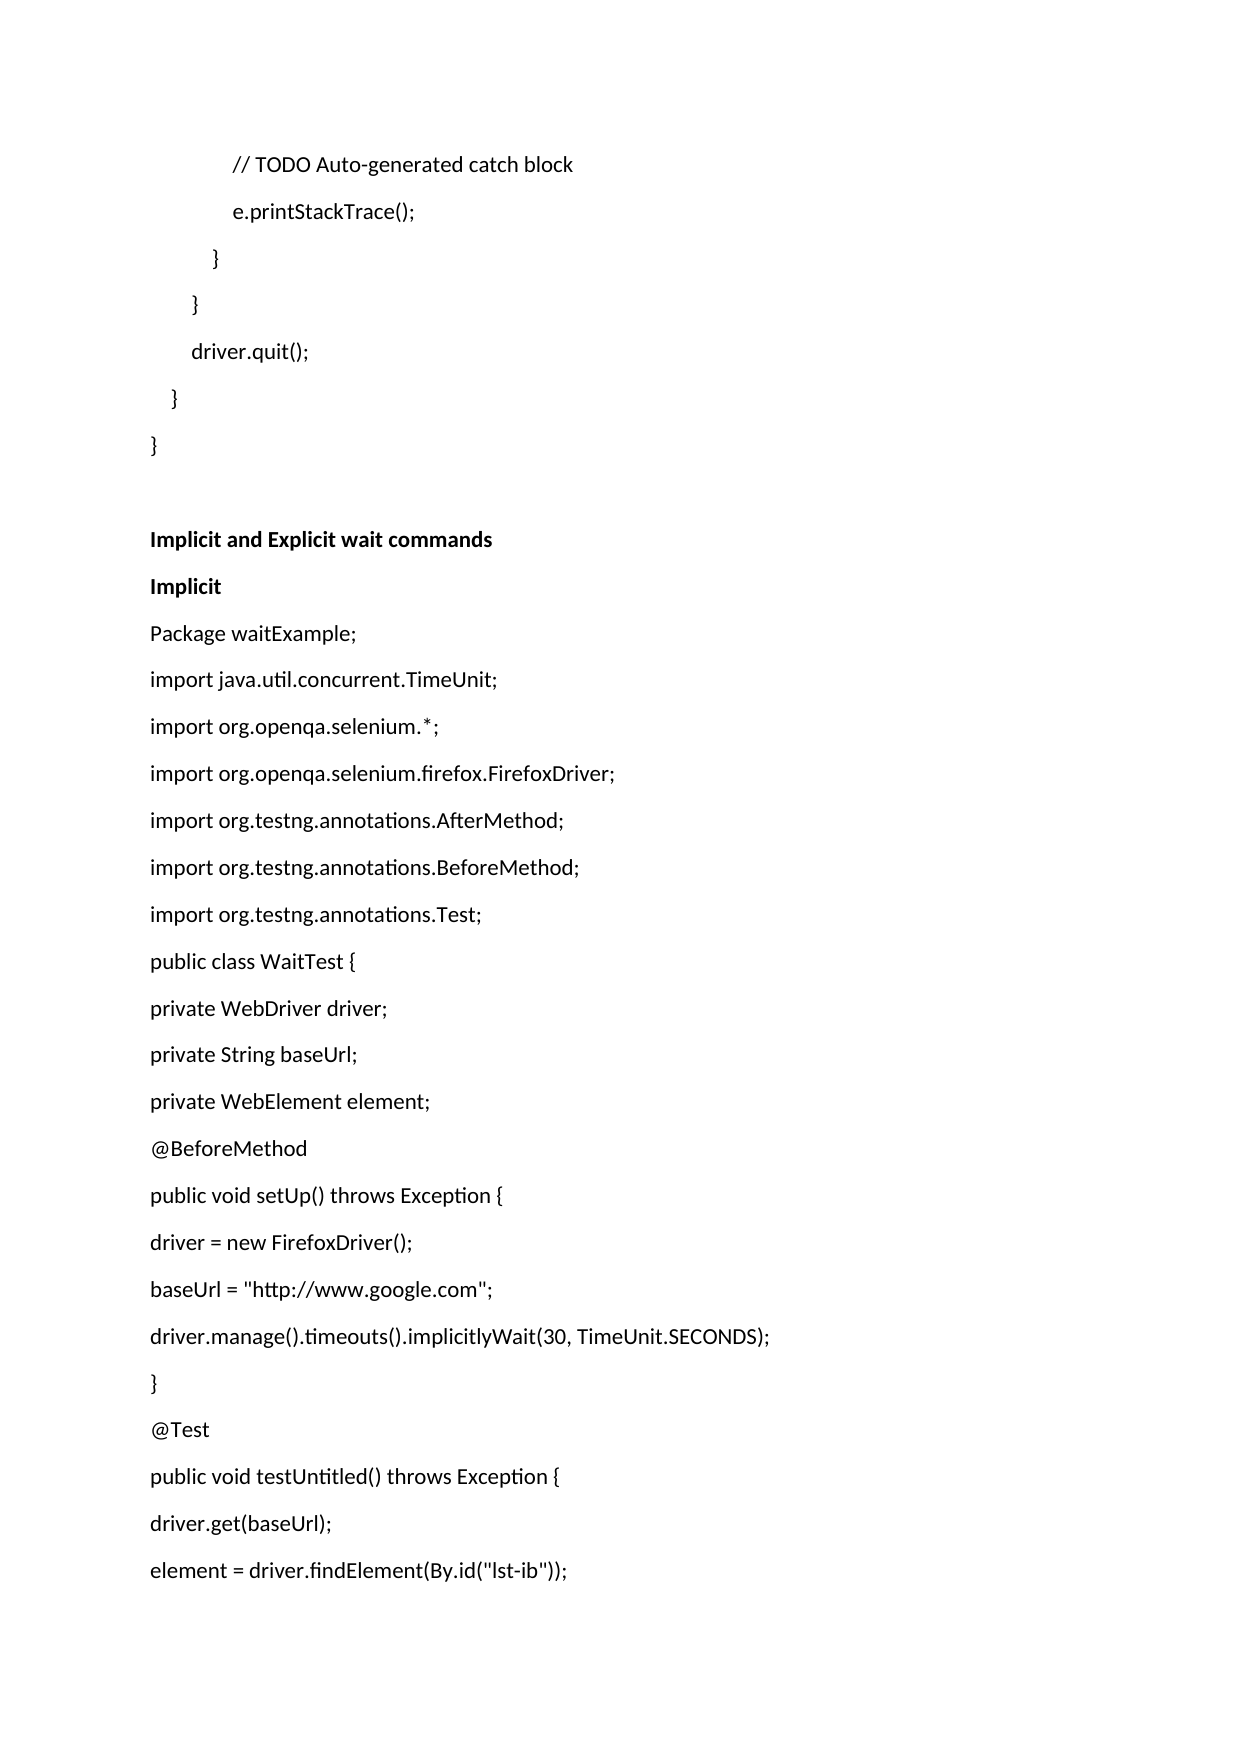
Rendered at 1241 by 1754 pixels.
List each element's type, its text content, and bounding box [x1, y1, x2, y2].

text import org.testng.annotations.BeforeMethod; [150, 853, 1090, 881]
text // TODO Auto-generated catch block [150, 150, 1090, 178]
text driver.get(baseUrl); [150, 1509, 1090, 1537]
text import org.openqa.selenium.*; [150, 712, 1090, 741]
text import org.testng.annotations.Test; [150, 900, 1090, 928]
text } [150, 244, 1090, 272]
text @Test [150, 1416, 1090, 1444]
text private String baseUrl; [150, 1041, 1090, 1069]
text driver.quit(); [150, 337, 1090, 366]
text private WebElement element; [150, 1087, 1090, 1116]
text public class WaitTest { [150, 947, 1090, 975]
text Package waitExample; [150, 619, 1090, 647]
text e.printStackTrace(); [150, 197, 1090, 225]
text } [150, 431, 1090, 459]
text driver = new FirefoxDriver(); [150, 1228, 1090, 1256]
text public void setUp() throws Exception { [150, 1181, 1090, 1209]
text import org.openqa.selenium.firefox.FirefoxDriver; [150, 759, 1090, 787]
text public void testUntitled() throws Exception { [150, 1462, 1090, 1491]
text } [150, 1369, 1090, 1397]
text import java.util.concurrent.TimeUnit; [150, 666, 1090, 694]
text Implicit and Explicit wait commands [150, 525, 1090, 553]
text private WebDriver driver; [150, 994, 1090, 1022]
text } [150, 384, 1090, 412]
text baseUrl = "http://www.google.com"; [150, 1275, 1090, 1303]
text import org.testng.annotations.AfterMethod; [150, 806, 1090, 834]
text } [150, 291, 1090, 319]
text element = driver.findElement(By.id("lst-ib")); [150, 1556, 1090, 1584]
text Implicit [150, 572, 1090, 600]
text @BeforeMethod [150, 1134, 1090, 1162]
text driver.manage().timeouts().implicitlyWait(30, TimeUnit.SECONDS); [150, 1322, 1090, 1350]
